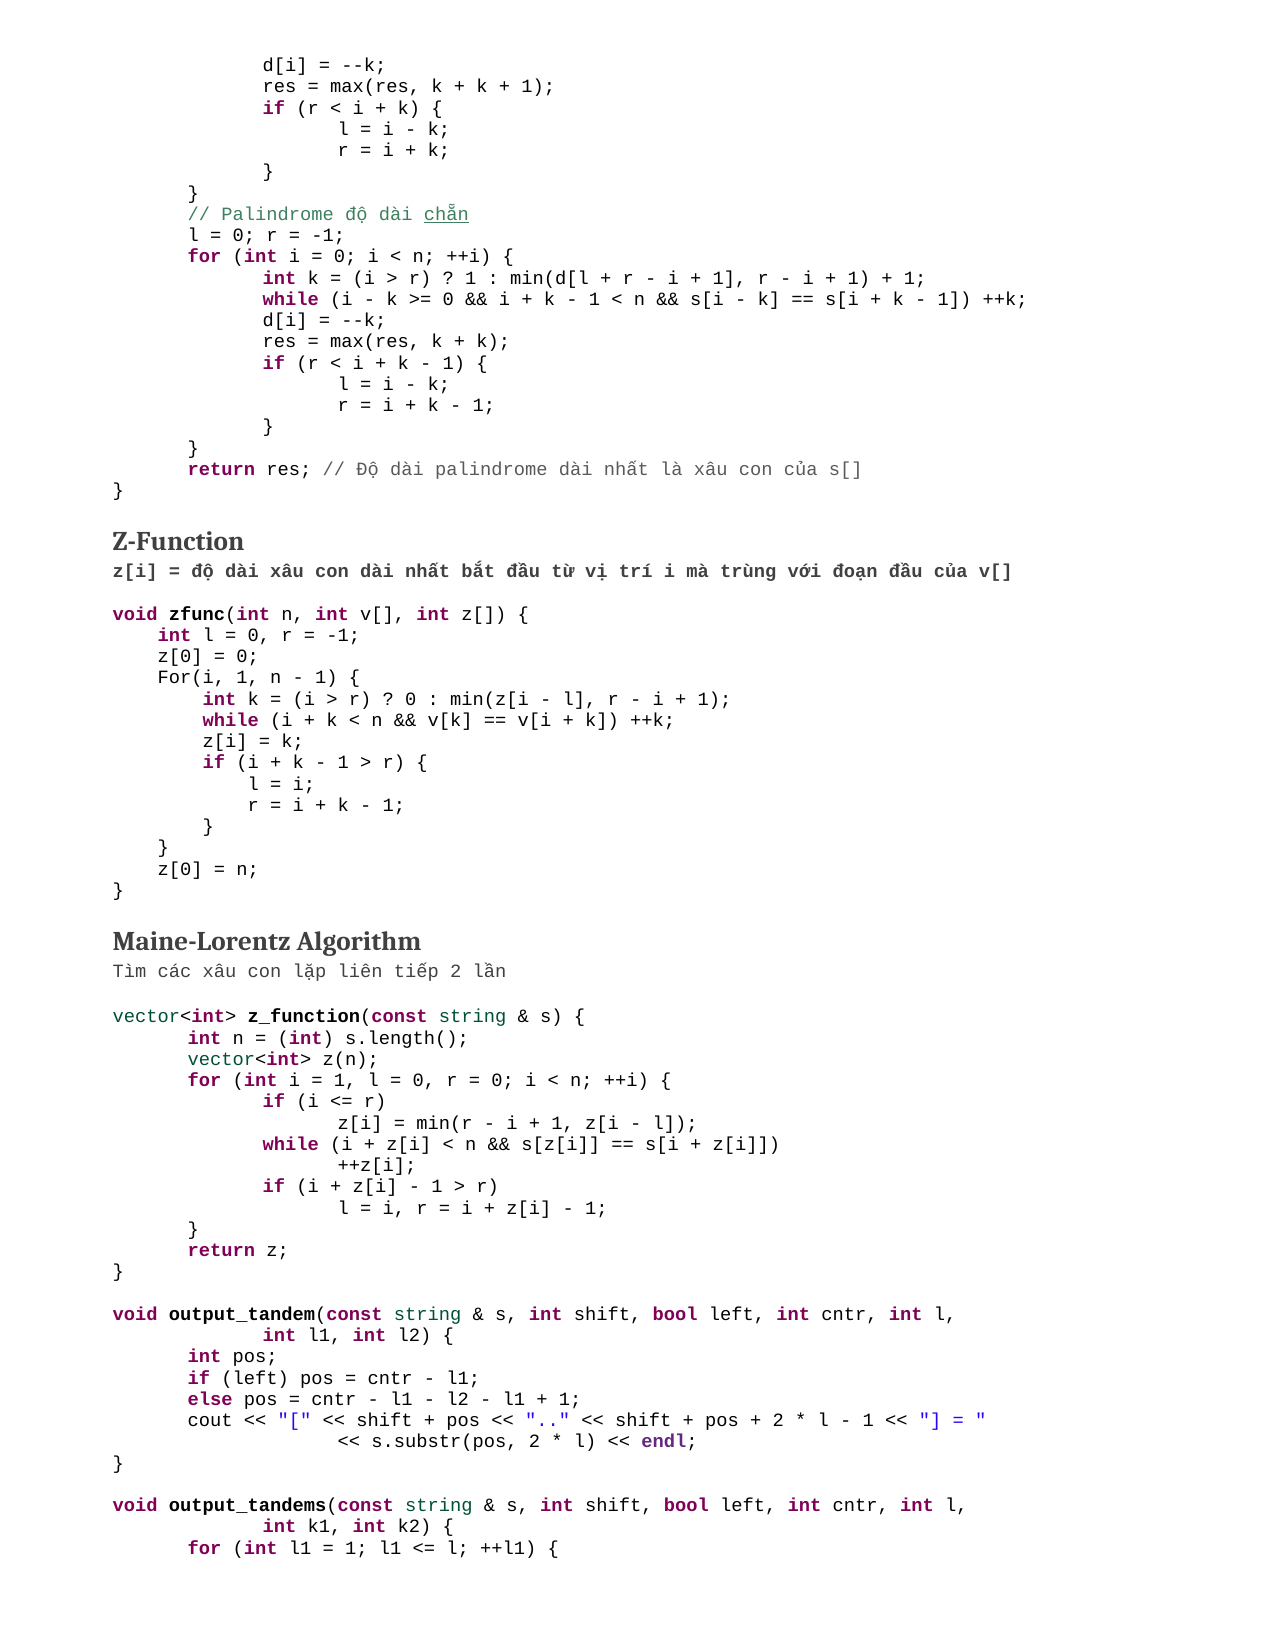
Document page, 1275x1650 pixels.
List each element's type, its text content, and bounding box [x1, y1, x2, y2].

text int pos; [112, 1347, 1172, 1368]
text void zfunc(int n, int v[], int z[]) { [112, 604, 1172, 626]
text if (i <= r) [112, 1092, 1172, 1113]
text l = 0; r = -1; [112, 226, 1172, 247]
text int k1, int k2) { [112, 1517, 1172, 1538]
text } [112, 838, 1172, 859]
text } [112, 162, 1172, 183]
text for (int l1 = 1; l1 <= l; ++l1) { [112, 1538, 1172, 1560]
text } [112, 1262, 1172, 1283]
text } [112, 1453, 1172, 1475]
text res = max(res, k + k + 1); [112, 77, 1172, 98]
text } [112, 817, 1172, 838]
text if (r < i + k - 1) { [112, 353, 1172, 375]
text } [112, 1220, 1172, 1241]
text int n = (int) s.length(); [112, 1028, 1172, 1050]
text d[i] = --k; [112, 56, 1172, 77]
text if (r < i + k) { [112, 98, 1172, 120]
text Tìm các xâu con lặp liên tiếp 2 lần [112, 962, 1172, 983]
text } [112, 183, 1172, 205]
text res = max(res, k + k); [112, 332, 1172, 353]
text r = i + k; [112, 141, 1172, 162]
text // Palindrome độ dài chẵn [112, 205, 1172, 226]
text z[i] = k; [112, 732, 1172, 753]
text int k = (i > r) ? 0 : min(z[i - l], r - i + 1); [112, 689, 1172, 711]
text void output_tandem(const string & s, int shift, bool left, int cntr, int l, [112, 1305, 1172, 1326]
text d[i] = --k; [112, 311, 1172, 332]
text void output_tandems(const string & s, int shift, bool left, int cntr, int l, [112, 1496, 1172, 1517]
text l = i, r = i + z[i] - 1; [112, 1198, 1172, 1220]
text l = i - k; [112, 120, 1172, 141]
text } [112, 417, 1172, 438]
text while (i + z[i] < n && s[z[i]] == s[i + z[i]]) [112, 1135, 1172, 1156]
text cout << "[" << shift + pos << ".." << shift + pos + 2 * l - 1 << "] = " [112, 1411, 1172, 1432]
text r = i + k - 1; [112, 396, 1172, 417]
text << s.substr(pos, 2 * l) << endl; [112, 1432, 1172, 1453]
text l = i - k; [112, 375, 1172, 396]
text for (int i = 0; i < n; ++i) { [112, 247, 1172, 268]
text int k = (i > r) ? 1 : min(d[l + r - i + 1], r - i + 1) + 1; [112, 268, 1172, 290]
text ++z[i]; [112, 1156, 1172, 1177]
text z[0] = n; [112, 859, 1172, 881]
text vector<int> z(n); [112, 1050, 1172, 1071]
subtitle Z-Function [112, 526, 1172, 557]
text For(i, 1, n - 1) { [112, 668, 1172, 689]
text if (left) pos = cntr - l1; [112, 1368, 1172, 1390]
text } [112, 438, 1172, 460]
text for (int i = 1, l = 0, r = 0; i < n; ++i) { [112, 1071, 1172, 1092]
subtitle Maine-Lorentz Algorithm [112, 926, 1172, 957]
text z[0] = 0; [112, 647, 1172, 668]
text vector<int> z_function(const string & s) { [112, 1007, 1172, 1028]
text int l = 0, r = -1; [112, 626, 1172, 647]
text return res; // Độ dài palindrome dài nhất là xâu con của s[] [112, 460, 1172, 481]
text while (i - k >= 0 && i + k - 1 < n && s[i - k] == s[i + k - 1]) ++k; [112, 290, 1172, 311]
text } [112, 881, 1172, 902]
text while (i + k < n && v[k] == v[i + k]) ++k; [112, 711, 1172, 732]
text z[i] = min(r - i + 1, z[i - l]); [112, 1113, 1172, 1135]
text int l1, int l2) { [112, 1326, 1172, 1347]
text if (i + z[i] - 1 > r) [112, 1177, 1172, 1198]
text return z; [112, 1241, 1172, 1262]
text z[i] = độ dài xâu con dài nhất bắt đầu từ vị trí i mà trùng với đoạn đầu của v[] [112, 562, 1172, 583]
text l = i; [112, 774, 1172, 796]
text if (i + k - 1 > r) { [112, 753, 1172, 774]
text r = i + k - 1; [112, 796, 1172, 817]
text } [112, 481, 1172, 502]
text else pos = cntr - l1 - l2 - l1 + 1; [112, 1390, 1172, 1411]
